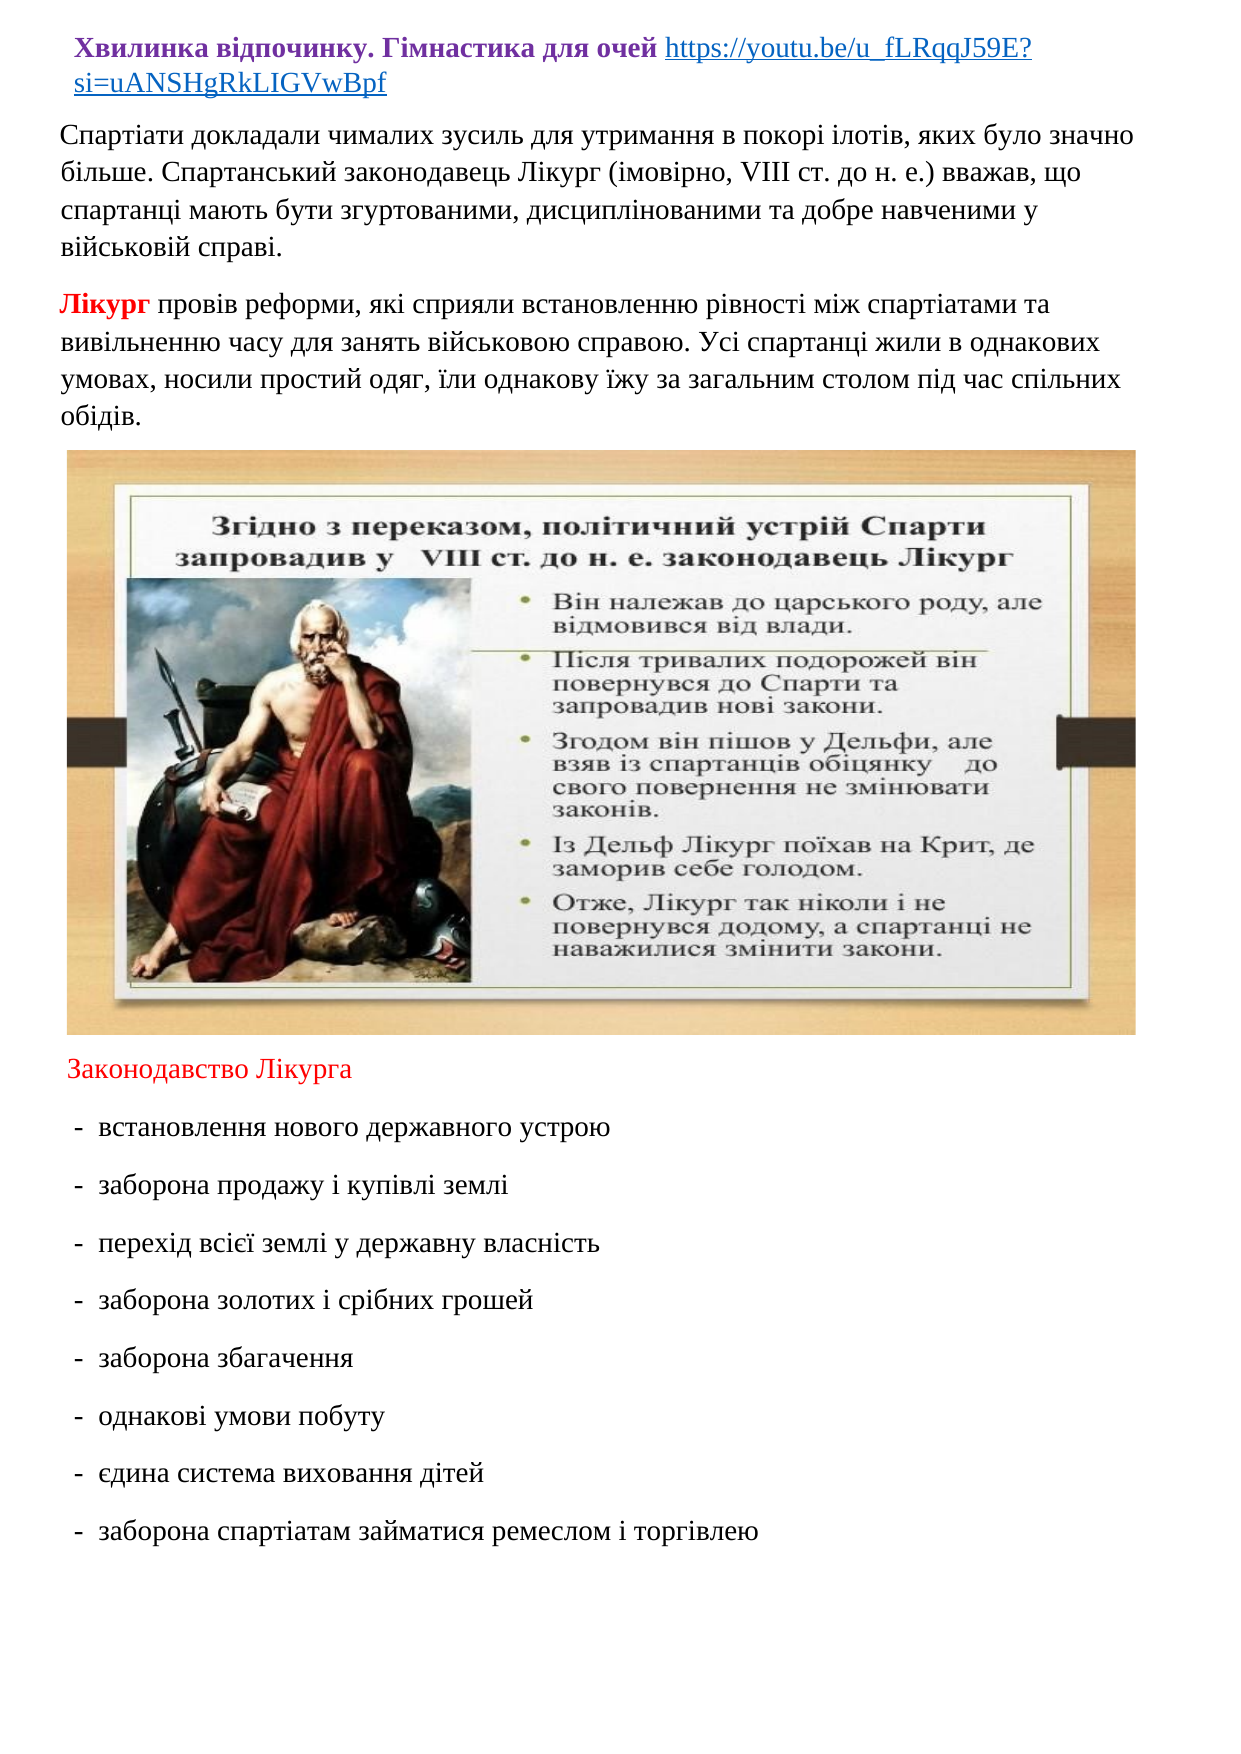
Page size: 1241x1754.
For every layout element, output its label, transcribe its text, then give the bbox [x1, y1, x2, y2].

list заборона золотих і срібних грошей [74, 1282, 1145, 1316]
list заборона продажу і купівлі землі [74, 1167, 1145, 1201]
list єдина система виховання дітей [74, 1456, 1145, 1489]
list заборона збагачення [74, 1340, 1145, 1374]
text Спартіати докладали чималих зусиль для утримання в покорі ілотів, яких було значно більше. Спартанський законодавець Лікург (імовірно, VIII ст. до н. е.) вважав, що спартанці мають бути згуртованими, дисциплінованими та добре навченими у військовій справі. [59, 117, 1145, 262]
picture [66, 450, 1136, 1035]
text Лікург провів реформи, які сприяли встановленню рівності між спартіатами та вивільненню часу для занять військовою справою. Усі спартанці жили в однакових умовах, носили простий одяг, їли однакову їжу за загальним столом під час спільних обідів. [59, 287, 1145, 432]
text Хвилинка відпочинку. Гімнастика для очей https://youtu.be/u_fLRqqJ59E?si=uANSHgRkLIGVwBpf [74, 30, 1167, 98]
list заборона спартіатам займатися ремеслом і торгівлею [74, 1513, 1145, 1547]
text Законодавство Лікурга [59, 1051, 1167, 1085]
list встановлення нового державного устрою [74, 1109, 1145, 1143]
list однакові умови побуту [74, 1398, 1145, 1431]
list перехід всієї землі у державну власність [74, 1225, 1145, 1258]
